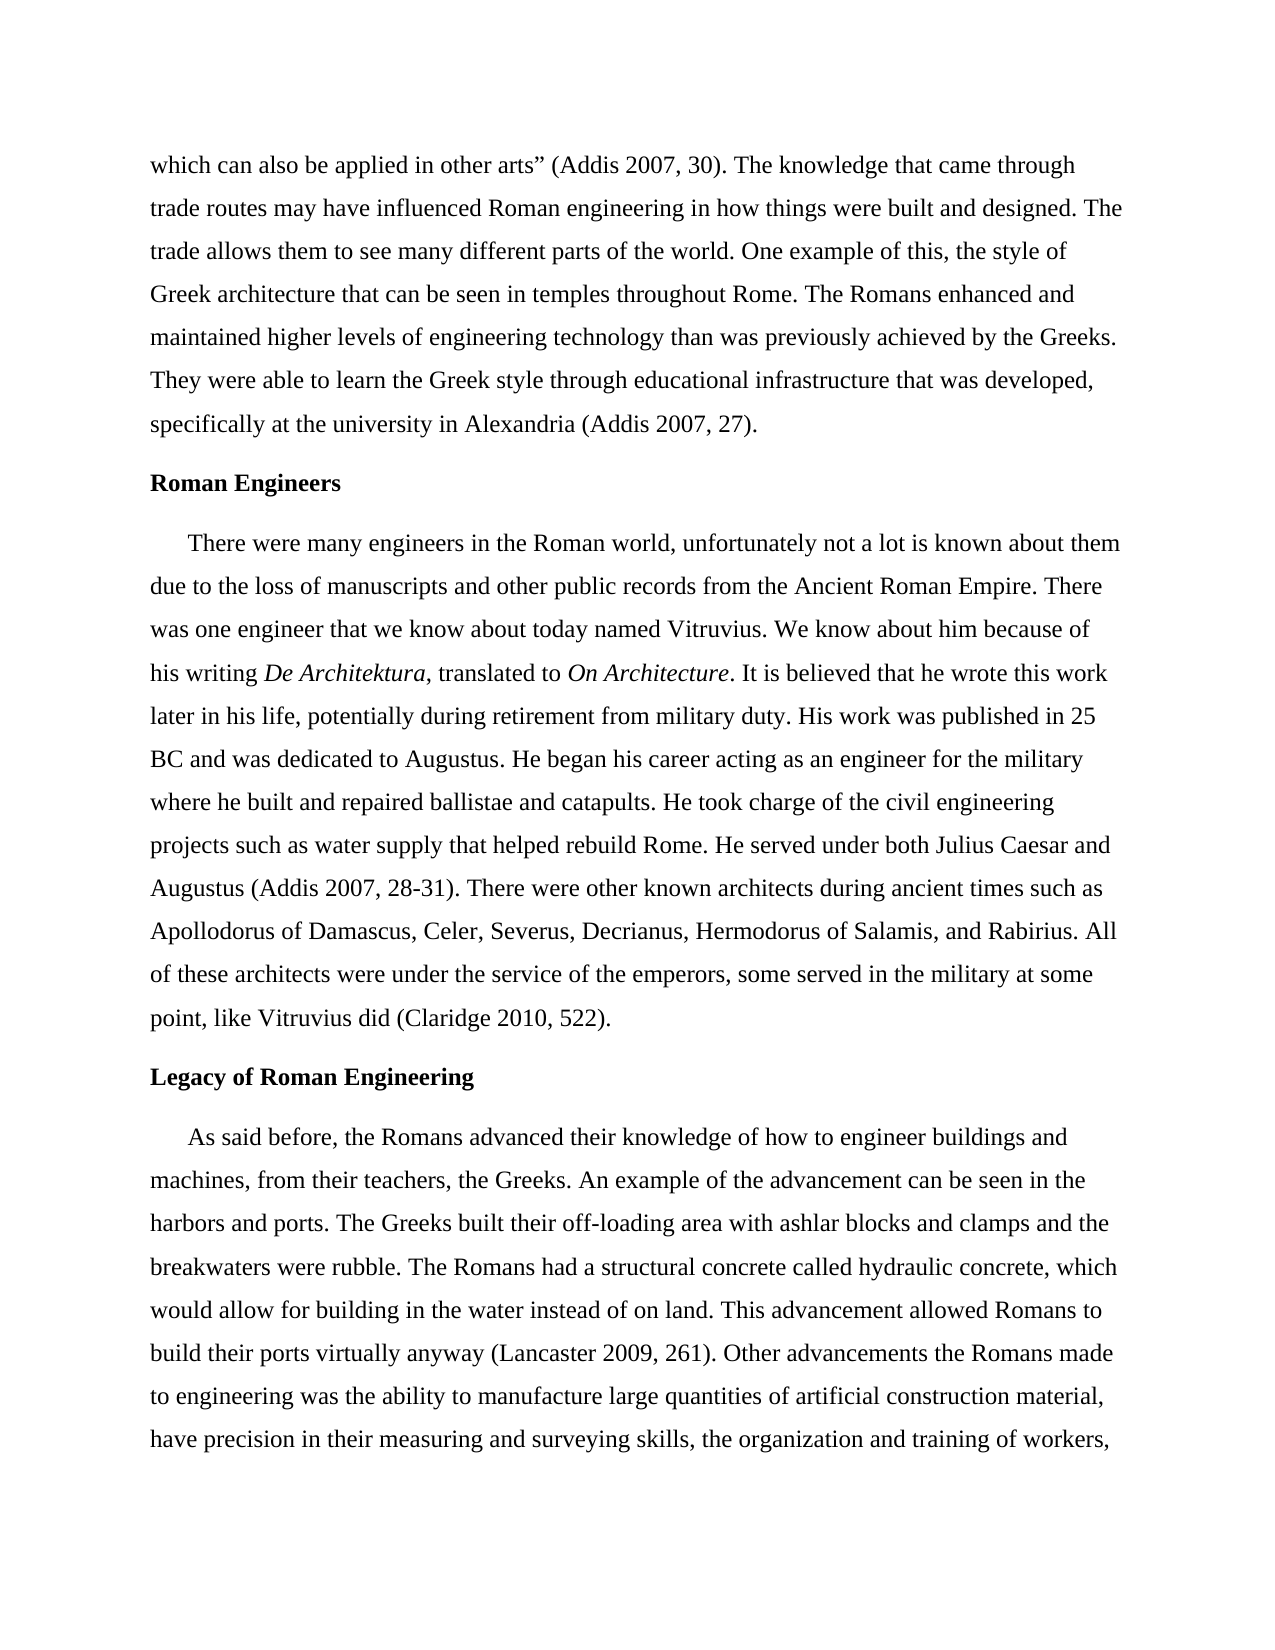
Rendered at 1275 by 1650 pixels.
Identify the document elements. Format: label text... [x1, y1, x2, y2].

text Roman Engineers [150, 468, 1125, 497]
text There were many engineers in the Roman world, unfortunately not a lot is known about them due to the loss of manuscripts and other public records from the Ancient Roman Empire. There was one engineer that we know about today named Vitruvius. We know about him because of his writing De Architektura, translated to On Architecture. It is believed that he wrote this work later in his life, potentially during retirement from military duty. His work was published in 25 BC and was dedicated to Augustus. He began his career acting as an engineer for the military where he built and repaired ballistae and catapults. He took charge of the civil engineering projects such as water supply that helped rebuild Rome. He served under both Julius Caesar and Augustus (Addis 2007, 28-31). There were other known architects during ancient times such as Apollodorus of Damascus, Celer, Severus, Decrianus, Hermodorus of Salamis, and Rabirius. All of these architects were under the service of the emperors, some served in the military at some point, like Vitruvius did (Claridge 2010, 522). [150, 528, 1125, 1031]
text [150, 1122, 1125, 1453]
text Legacy of Roman Engineering [150, 1062, 1125, 1091]
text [150, 150, 1125, 437]
